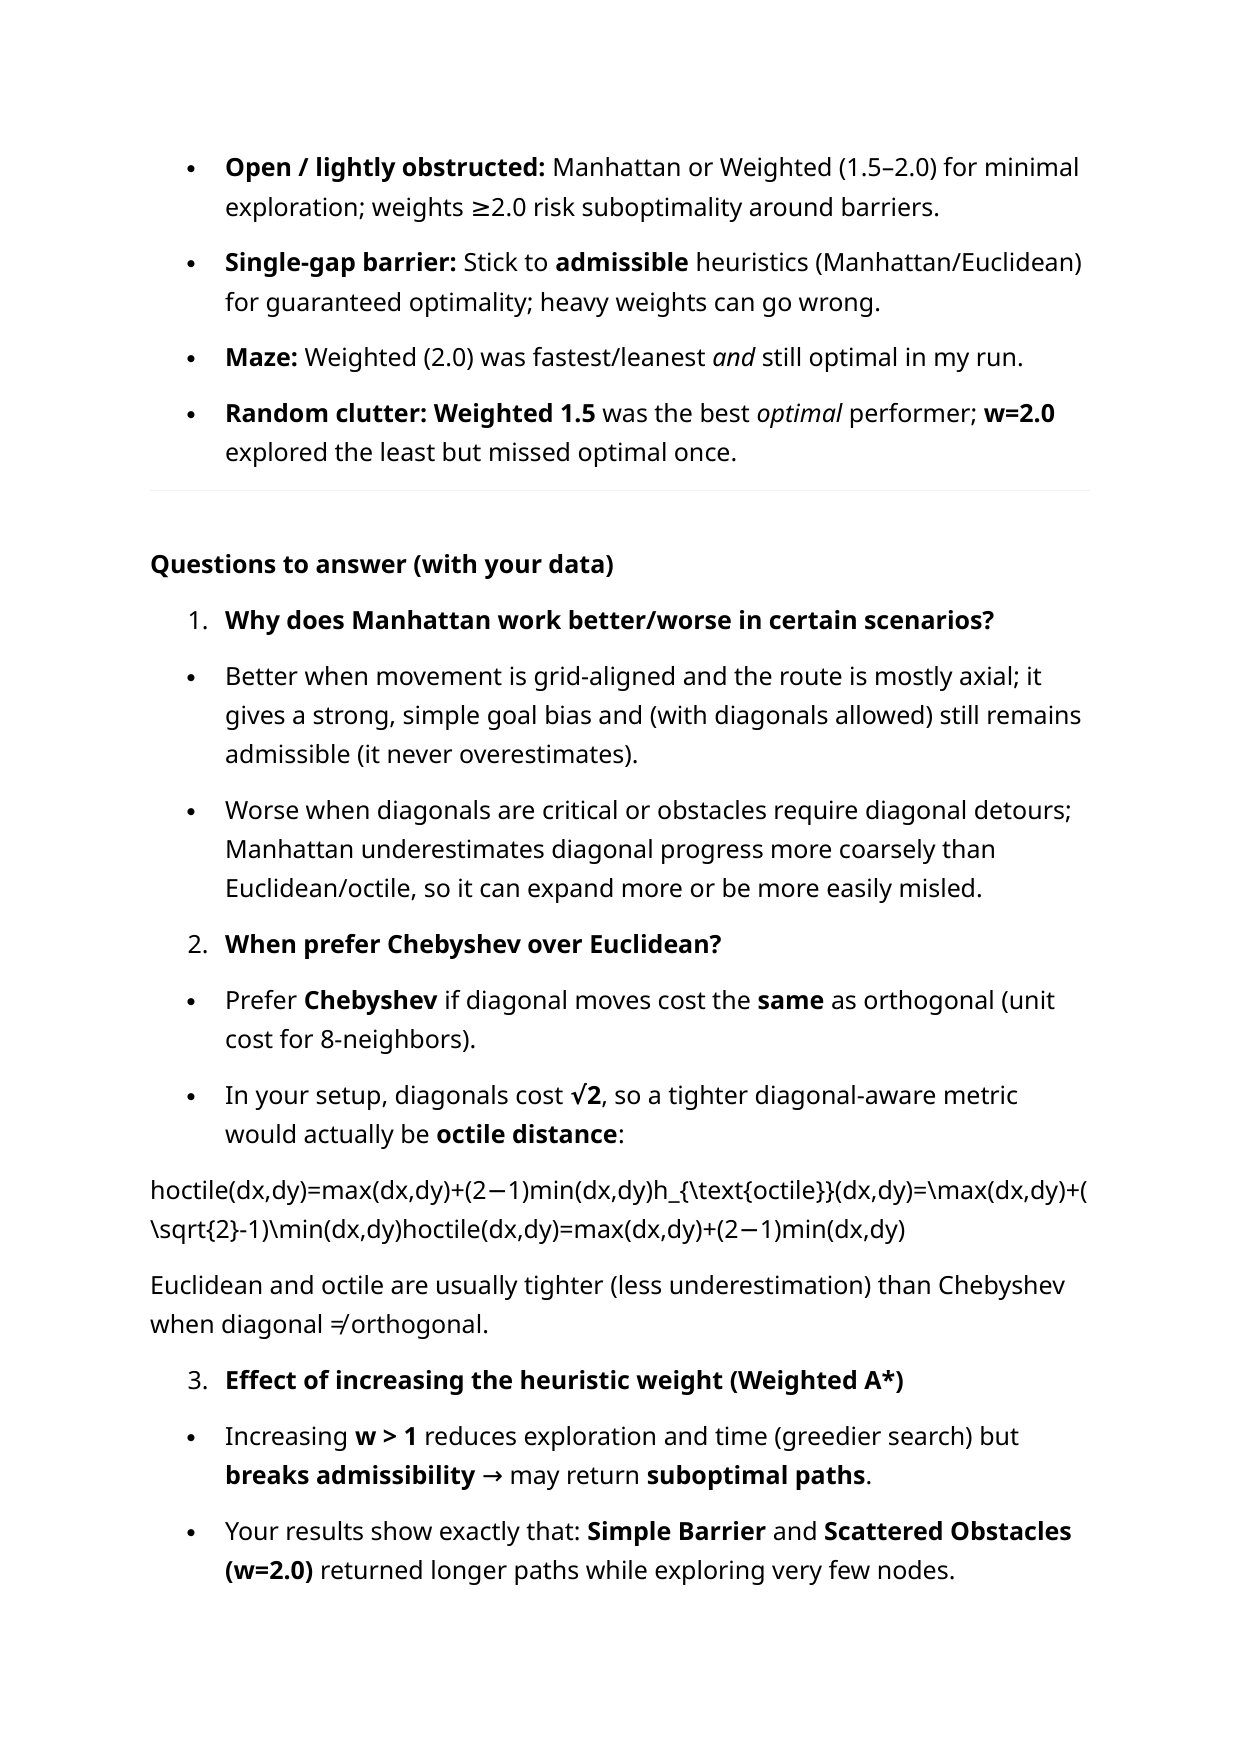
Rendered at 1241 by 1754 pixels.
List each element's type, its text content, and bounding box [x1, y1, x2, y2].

list Increasing w > 1 reduces exploration and time (greedier search) but breaks admissibility → may return suboptimal paths. [187, 1418, 1090, 1492]
list Single-gap barrier: Stick to admissible heuristics (Manhattan/Euclidean) for guaranteed optimality; heavy weights can go wrong. [187, 245, 1090, 318]
list Your results show exactly that: Simple Barrier and Scattered Obstacles (w=2.0) returned longer paths while exploring very few nodes. [187, 1513, 1090, 1587]
text Euclidean and octile are usually tighter (less underestimation) than Chebyshev when diagonal ≠ orthogonal. [150, 1267, 1090, 1341]
list Open / lightly obstructed: Manhattan or Weighted (1.5–2.0) for minimal exploration; weights ≥2.0 risk suboptimality around barriers. [187, 150, 1090, 223]
list Worse when diagonals are critical or obstacles require diagonal detours; Manhattan underestimates diagonal progress more coarsely than Euclidean/octile, so it can expand more or be more easily misled. [187, 792, 1090, 905]
text Questions to answer (with your data) [150, 547, 1090, 581]
list Better when movement is grid-aligned and the route is mostly axial; it gives a strong, simple goal bias and (with diagonals allowed) still remains admissible (it never overestimates). [187, 658, 1090, 771]
list In your setup, diagonals cost √2, so a tighter diagonal-aware metric would actually be octile distance: [187, 1077, 1090, 1151]
list Random clutter: Weighted 1.5 was the best optimal performer; w=2.0 explored the least but missed optimal once. [187, 396, 1090, 469]
list When prefer Chebyshev over Euclidean? [187, 927, 1090, 961]
list Maze: Weighted (2.0) was fastest/leanest and still optimal in my run. [187, 340, 1090, 374]
list Why does Manhattan work better/worse in certain scenarios? [187, 602, 1090, 637]
text hoctile(dx,dy)=max⁡(dx,dy)+(2−1)min⁡(dx,dy)h_{\text{octile}}(dx,dy)=\max(dx,dy)+( \sqrt{2}-1)\min(dx,dy)hoctile​(dx,dy)=max(dx,dy)+(2​−1)min(dx,dy) [150, 1172, 1090, 1246]
list Prefer Chebyshev if diagonal moves cost the same as orthogonal (unit cost for 8-neighbors). [187, 982, 1090, 1056]
list Effect of increasing the heuristic weight (Weighted A*) [187, 1362, 1090, 1397]
